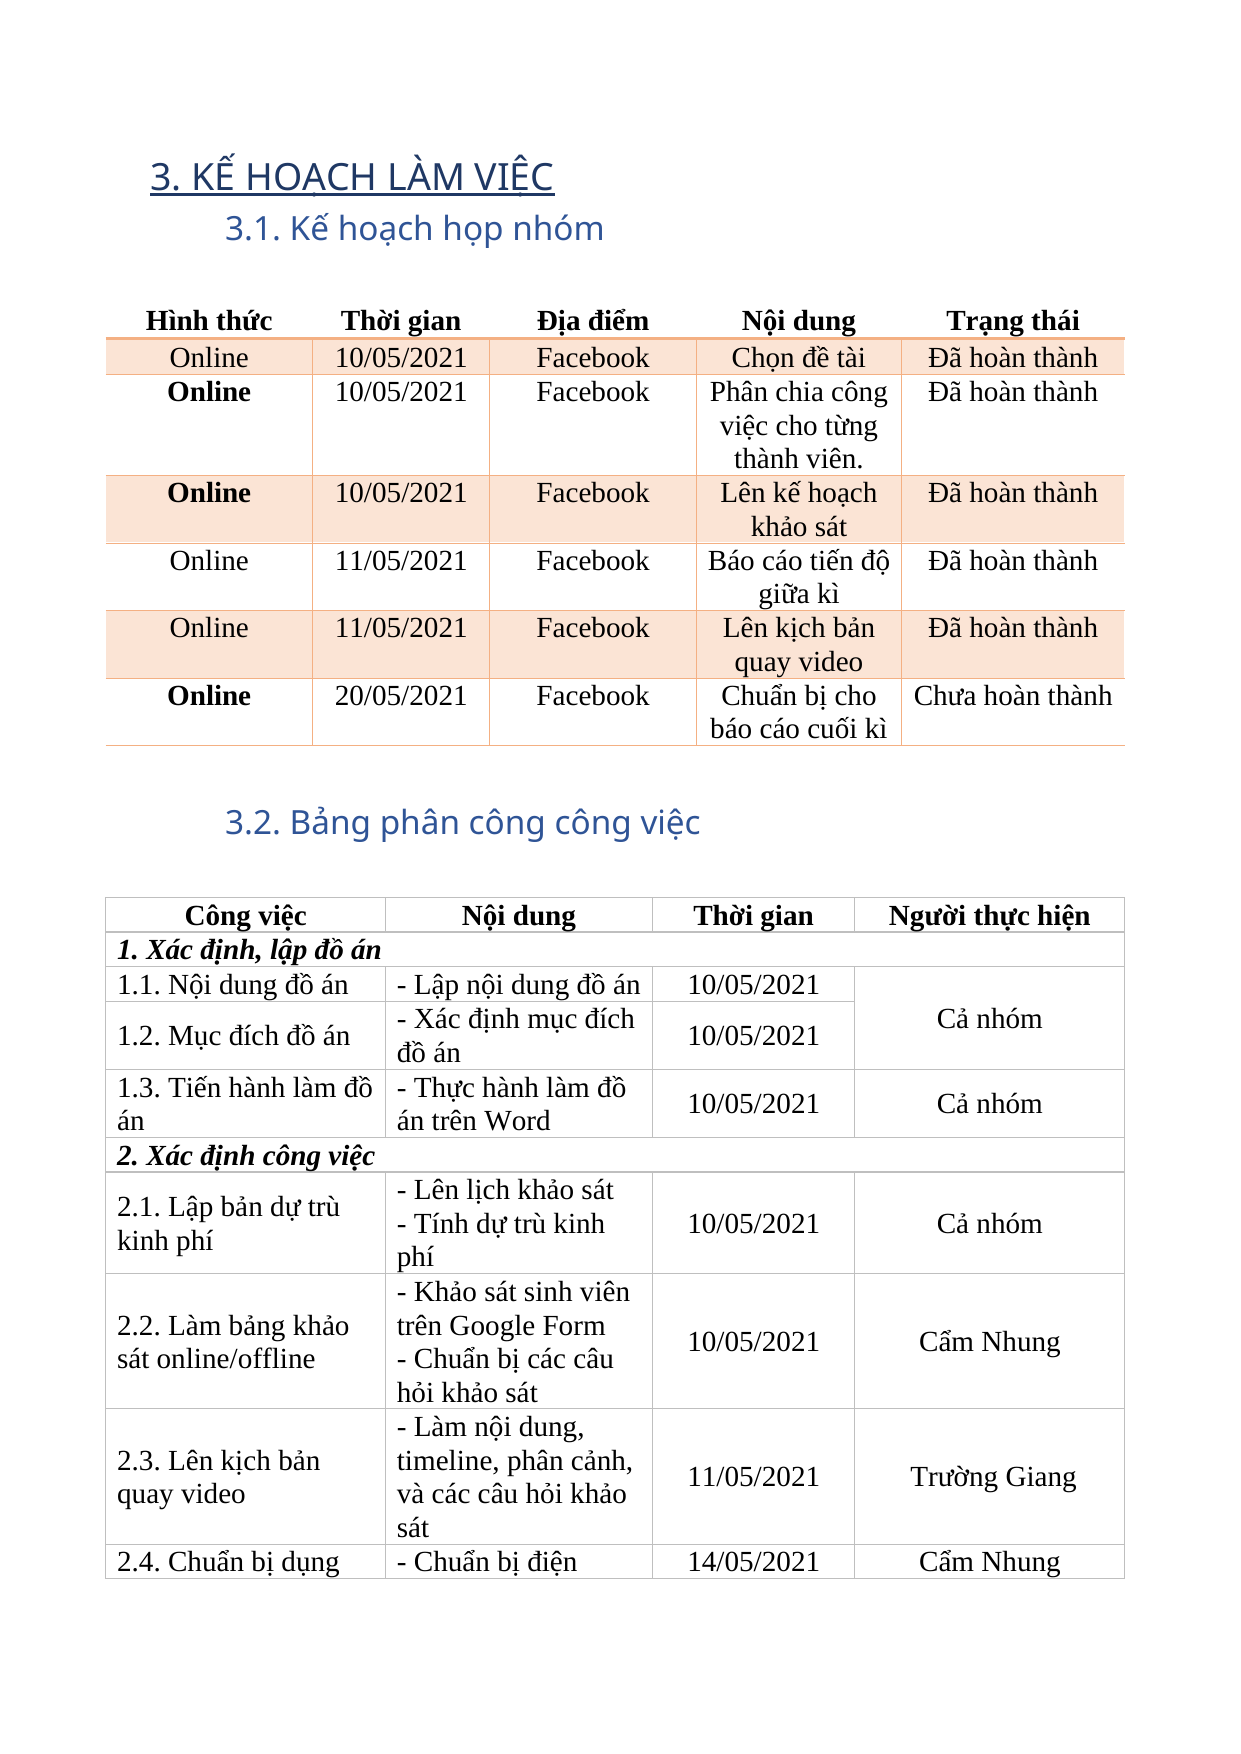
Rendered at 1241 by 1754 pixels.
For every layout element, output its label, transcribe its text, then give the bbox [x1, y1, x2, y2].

table_cell 10/05/2021 [313, 375, 489, 475]
table_cell Facebook [490, 340, 696, 374]
table_header Công việc [106, 898, 385, 931]
table_header Nội dung [696, 304, 901, 337]
table_cell 1.2. Mục đích đồ án [106, 1002, 385, 1069]
table_cell 11/05/2021 [313, 544, 489, 610]
table_cell 20/05/2021 [313, 679, 489, 745]
table_cell 2.4. Chuẩn bị dụng cụ quay video [106, 1545, 385, 1578]
table_cell 11/05/2021 [653, 1409, 854, 1543]
table_cell 1. Xác định, lập đồ án [106, 933, 1124, 966]
subtitle 3.2. Bảng phân công công việc [150, 798, 1090, 844]
table_cell 10/05/2021 [653, 1002, 854, 1069]
table_header Trạng thái [901, 304, 1124, 337]
table_cell 2.3. Lên kịch bản quay video [106, 1409, 385, 1543]
subtitle 3.1. Kế hoạch họp nhóm [150, 205, 1090, 251]
table_cell Chọn đề tài [697, 340, 901, 374]
table_cell Đã hoàn thành [902, 476, 1124, 542]
table_cell - Lên lịch khảo sát - Tính dự trù kinh phí [386, 1173, 652, 1273]
table_cell 10/05/2021 [653, 967, 854, 1001]
table_header Thời gian [313, 304, 489, 337]
table_cell - Thực hành làm đồ án trên Word [386, 1070, 652, 1137]
table_cell Chưa hoàn thành [902, 679, 1124, 745]
table_cell Online [106, 340, 312, 374]
table_cell 2.2. Làm bảng khảo sát online/offline [106, 1274, 385, 1408]
table_cell Online [106, 611, 312, 678]
table_cell - Khảo sát sinh viên trên Google Form - Chuẩn bị các câu hỏi khảo sát [386, 1274, 652, 1408]
table_cell Báo cáo tiến độ giữa kì [697, 544, 901, 610]
table_cell 14/05/2021 [653, 1545, 854, 1578]
table_cell 10/05/2021 [653, 1274, 854, 1408]
subtitle 3. KẾ HOẠCH LÀM VIỆC [150, 150, 1090, 201]
table_cell 1.3. Tiến hành làm đồ án [106, 1070, 385, 1137]
table_header Nội dung [386, 898, 652, 931]
table_cell Cả nhóm [855, 1070, 1124, 1137]
table_cell Facebook [490, 611, 696, 678]
table_cell - Làm nội dung, timeline, phân cảnh, và các câu hỏi khảo sát [386, 1409, 652, 1543]
table_cell - Chuẩn bị điện thoại, dung lượng cao [386, 1545, 652, 1578]
table_cell Facebook [490, 544, 696, 610]
table_cell Online [106, 375, 312, 475]
table_cell Đã hoàn thành [902, 375, 1124, 475]
table_header Thời gian [653, 898, 854, 931]
table_cell Đã hoàn thành [902, 340, 1124, 374]
table_cell 10/05/2021 [653, 1070, 854, 1137]
table_cell Online [106, 544, 312, 610]
table_cell Phân chia công việc cho từng thành viên. [697, 375, 901, 475]
table_cell Lên kế hoạch khảo sát [697, 476, 901, 542]
table_cell Facebook [490, 375, 696, 475]
table_cell 10/05/2021 [653, 1173, 854, 1273]
table_cell Online [106, 476, 312, 542]
table_cell Online [106, 679, 312, 745]
table_cell Trường Giang [855, 1409, 1124, 1543]
table_cell Cẩm Nhung [855, 1274, 1124, 1408]
table_header Người thực hiện [855, 898, 1124, 931]
table_cell - Lập nội dung đồ án [386, 967, 652, 1001]
table_cell Cả nhóm [855, 1173, 1124, 1273]
table_cell 1.1. Nội dung đồ án [106, 967, 385, 1001]
table_cell Facebook [490, 476, 696, 542]
table_cell Đã hoàn thành [902, 544, 1124, 610]
table_cell Facebook [490, 679, 696, 745]
table_cell - Xác định mục đích đồ án [386, 1002, 652, 1069]
table_cell Lên kịch bản quay video [697, 611, 901, 678]
table_cell Cả nhóm [855, 967, 1124, 1069]
table_cell 11/05/2021 [313, 611, 489, 678]
table_cell Đã hoàn thành [902, 611, 1124, 678]
table_cell 10/05/2021 [313, 340, 489, 374]
table_cell 2.1. Lập bản dự trù kinh phí [106, 1173, 385, 1273]
table_cell Chuẩn bị cho báo cáo cuối kì [697, 679, 901, 745]
table_header Địa điểm [490, 304, 696, 337]
table_cell 2. Xác định công việc [106, 1138, 1124, 1171]
table_cell 10/05/2021 [313, 476, 489, 542]
table_cell Cẩm Nhung [855, 1545, 1124, 1578]
table_header Hình thức [106, 304, 312, 337]
